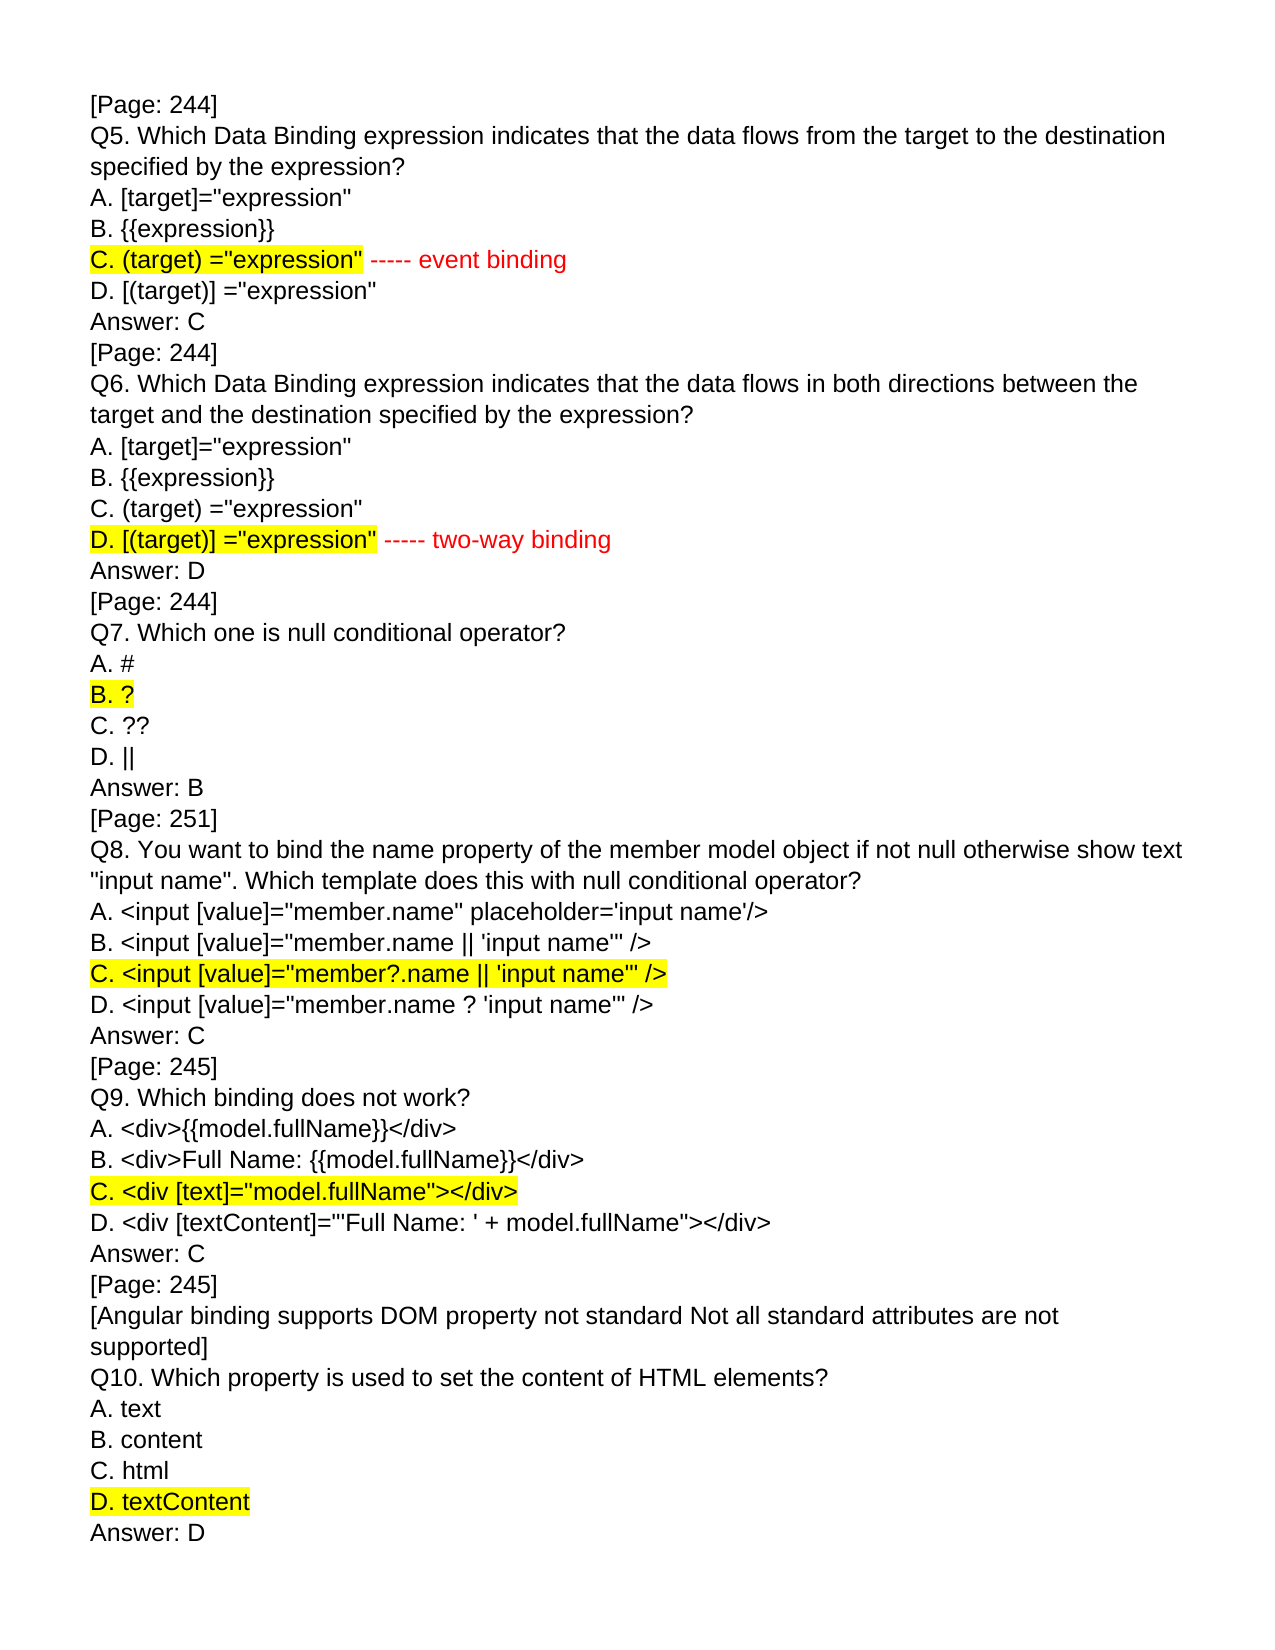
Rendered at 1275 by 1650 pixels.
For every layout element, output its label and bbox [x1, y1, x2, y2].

text [90, 90, 1185, 1547]
